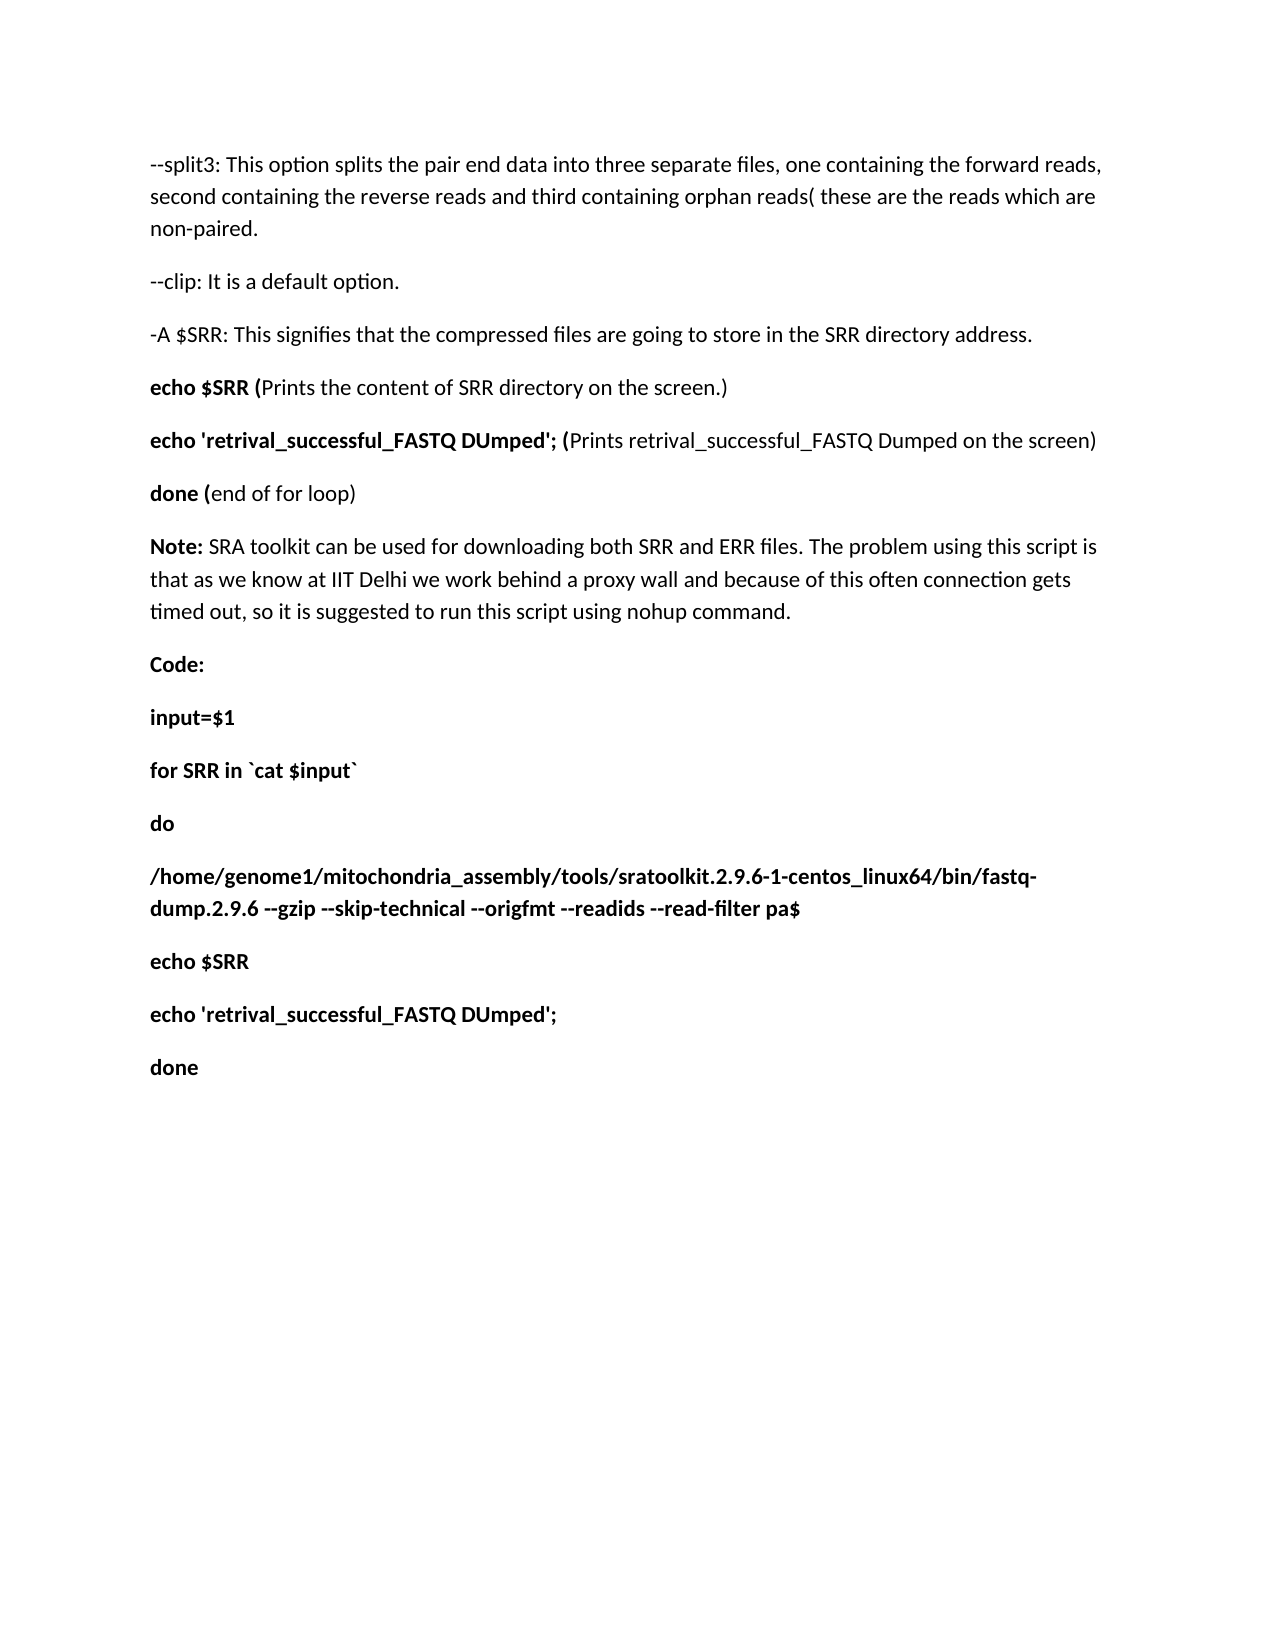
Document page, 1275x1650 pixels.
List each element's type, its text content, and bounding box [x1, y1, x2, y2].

text input=$1 [150, 703, 1125, 731]
text Note: SRA toolkit can be used for downloading both SRR and ERR files. The problem using this script is that as we know at IIT Delhi we work behind a proxy wall and because of this often connection gets timed out, so it is suggested to run this script using nohup command. [150, 532, 1125, 625]
text /home/genome1/mitochondria_assembly/tools/sratoolkit.2.9.6-1-centos_linux64/bin/fastq-dump.2.9.6 --gzip --skip-technical --origfmt --readids --read-filter pa$ [150, 862, 1125, 922]
text echo 'retrival_successful_FASTQ DUmped'; [150, 1000, 1125, 1028]
text --clip: It is a default option. [150, 267, 1125, 295]
text done (end of for loop) [150, 479, 1125, 507]
text for SRR in `cat $input` [150, 756, 1125, 784]
text --split3: This option splits the pair end data into three separate files, one containing the forward reads, second containing the reverse reads and third containing orphan reads( these are the reads which are non-paired. [150, 150, 1125, 242]
text echo 'retrival_successful_FASTQ DUmped'; (Prints retrival_successful_FASTQ Dumped on the screen) [150, 426, 1125, 454]
text done [150, 1053, 1125, 1081]
text -A $SRR: This signifies that the compressed files are going to store in the SRR directory address. [150, 320, 1125, 348]
text echo $SRR (Prints the content of SRR directory on the screen.) [150, 373, 1125, 401]
text Code: [150, 650, 1125, 678]
text do [150, 809, 1125, 837]
text echo $SRR [150, 947, 1125, 975]
